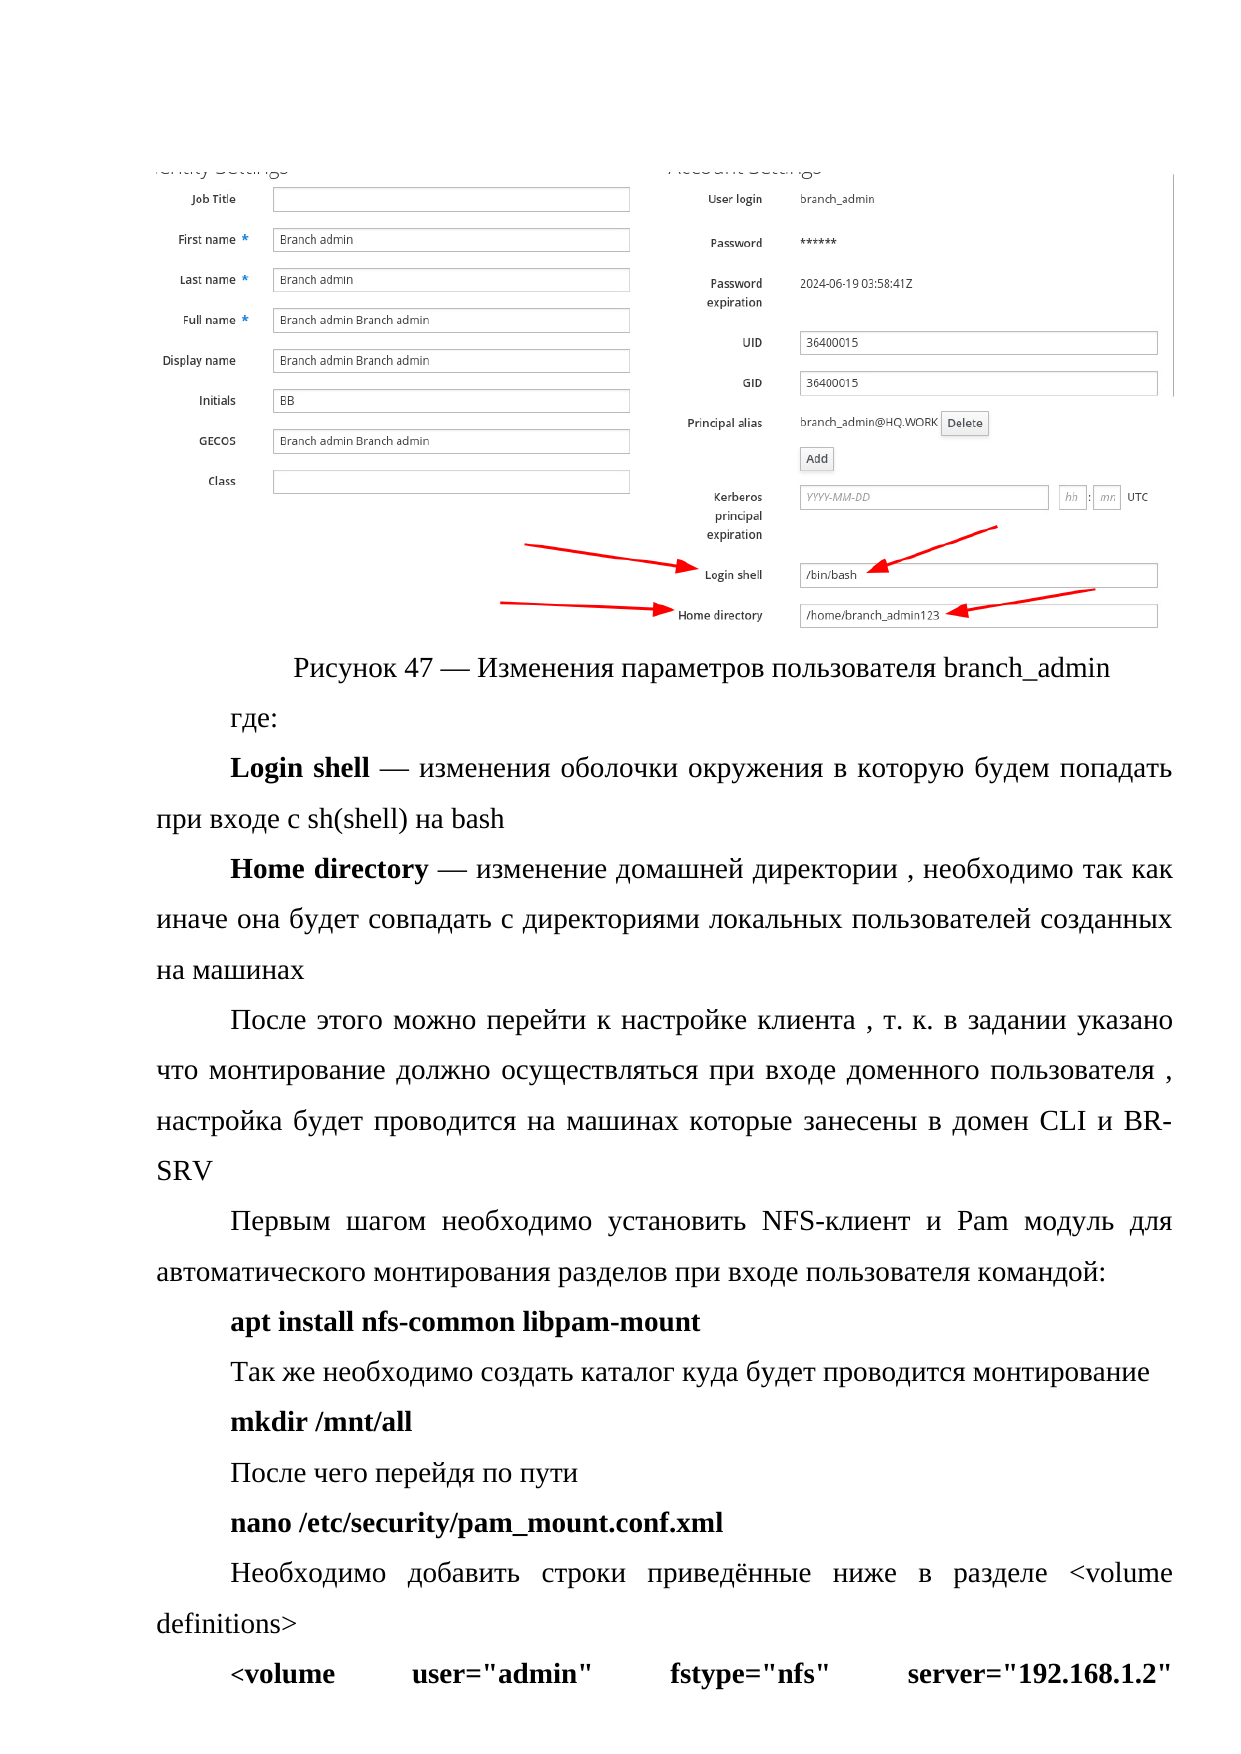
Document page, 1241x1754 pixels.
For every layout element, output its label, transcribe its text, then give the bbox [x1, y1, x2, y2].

text Login shell — изменения оболочки окружения в которую будем попадать при входе с sh(shell) на bash [156, 751, 1173, 834]
text mkdir /mnt/all [156, 1404, 1173, 1438]
text где: [156, 700, 1173, 734]
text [156, 1656, 1173, 1690]
picture [156, 172, 1174, 634]
text apt install nfs-common libpam-mount [156, 1304, 1173, 1337]
text Рисунок 47 — Изменения параметров пользователя branch_admin [156, 634, 1173, 683]
text Home directory — изменение домашней директории , необходимо так как иначе она будет совпадать с директориями локальных пользователей созданных на машинах [156, 851, 1173, 985]
text Так же необходимо создать каталог куда будет проводится монтирование [156, 1354, 1173, 1388]
text После чего перейдя по пути [156, 1455, 1173, 1488]
text nano /etc/security/pam_mount.conf.xml [156, 1505, 1173, 1539]
text После этого можно перейти к настройке клиента , т. к. в задании указано что монтирование должно осуществляться при входе доменного пользователя , настройка будет проводится на машинах которые занесены в домен CLI и BR-SRV [156, 1002, 1173, 1187]
text Первым шагом необходимо установить NFS-клиент и Pam модуль для автоматического монтирования разделов при входе пользователя командой: [156, 1203, 1173, 1287]
text Необходимо добавить строки приведённые ниже в разделе <volume definitions> [156, 1556, 1173, 1639]
